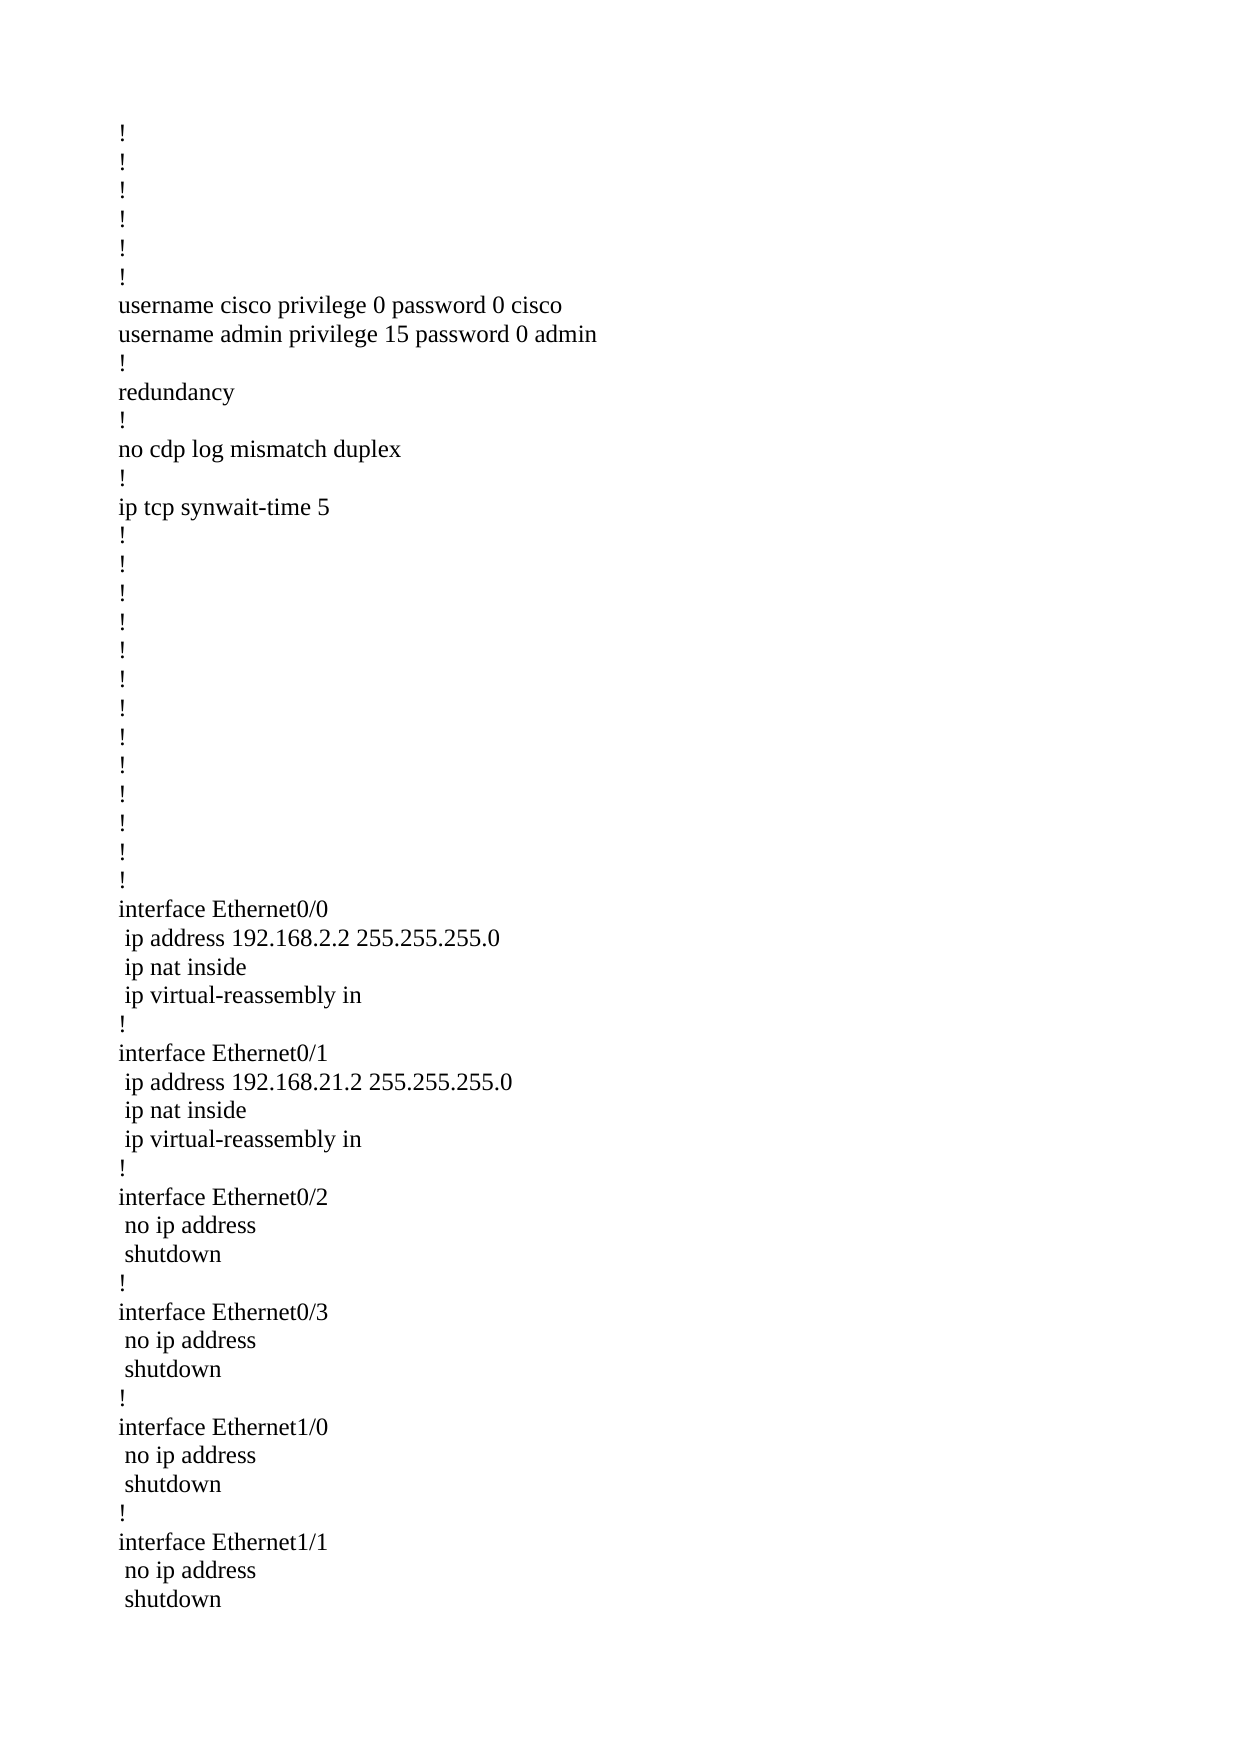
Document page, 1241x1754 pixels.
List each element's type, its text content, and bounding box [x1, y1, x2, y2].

text shutdown [118, 1354, 1122, 1383]
text ! [118, 348, 1122, 377]
text ! [118, 693, 1122, 722]
text ! [118, 808, 1122, 837]
text ! [118, 204, 1122, 233]
text ! [118, 1268, 1122, 1297]
text no ip address [118, 1556, 1122, 1584]
text ! [118, 578, 1122, 607]
text no ip address [118, 1326, 1122, 1354]
text ! [118, 406, 1122, 434]
text ! [118, 779, 1122, 808]
text no ip address [118, 1441, 1122, 1469]
text ip address 192.168.21.2 255.255.255.0 [118, 1067, 1122, 1096]
text shutdown [118, 1469, 1122, 1498]
text interface Ethernet1/1 [118, 1527, 1122, 1556]
text ! [118, 262, 1122, 291]
text ip tcp synwait-time 5 [118, 492, 1122, 521]
text shutdown [118, 1239, 1122, 1268]
text ! [118, 521, 1122, 549]
text redundancy [118, 377, 1122, 406]
text ip address 192.168.2.2 255.255.255.0 [118, 923, 1122, 952]
text ip virtual-reassembly in [118, 981, 1122, 1009]
text interface Ethernet0/1 [118, 1038, 1122, 1067]
text ! [118, 607, 1122, 636]
text ! [118, 751, 1122, 779]
text no ip address [118, 1211, 1122, 1239]
text username cisco privilege 0 password 0 cisco [118, 291, 1122, 319]
text interface Ethernet0/3 [118, 1297, 1122, 1326]
text ! [118, 463, 1122, 492]
text ! [118, 1009, 1122, 1038]
text interface Ethernet1/0 [118, 1412, 1122, 1441]
text ! [118, 664, 1122, 693]
text ! [118, 1498, 1122, 1527]
text ! [118, 118, 1122, 147]
text ! [118, 837, 1122, 866]
text ! [118, 176, 1122, 204]
text interface Ethernet0/0 [118, 894, 1122, 923]
text ! [118, 866, 1122, 894]
text ! [118, 1153, 1122, 1182]
text ip nat inside [118, 952, 1122, 981]
text ip nat inside [118, 1096, 1122, 1124]
text ip virtual-reassembly in [118, 1124, 1122, 1153]
text ! [118, 147, 1122, 176]
text ! [118, 722, 1122, 751]
text ! [118, 1383, 1122, 1412]
text no cdp log mismatch duplex [118, 434, 1122, 463]
text ! [118, 549, 1122, 578]
text interface Ethernet0/2 [118, 1182, 1122, 1211]
text ! [118, 233, 1122, 262]
text ! [118, 636, 1122, 664]
text shutdown [118, 1584, 1122, 1613]
text username admin privilege 15 password 0 admin [118, 319, 1122, 348]
